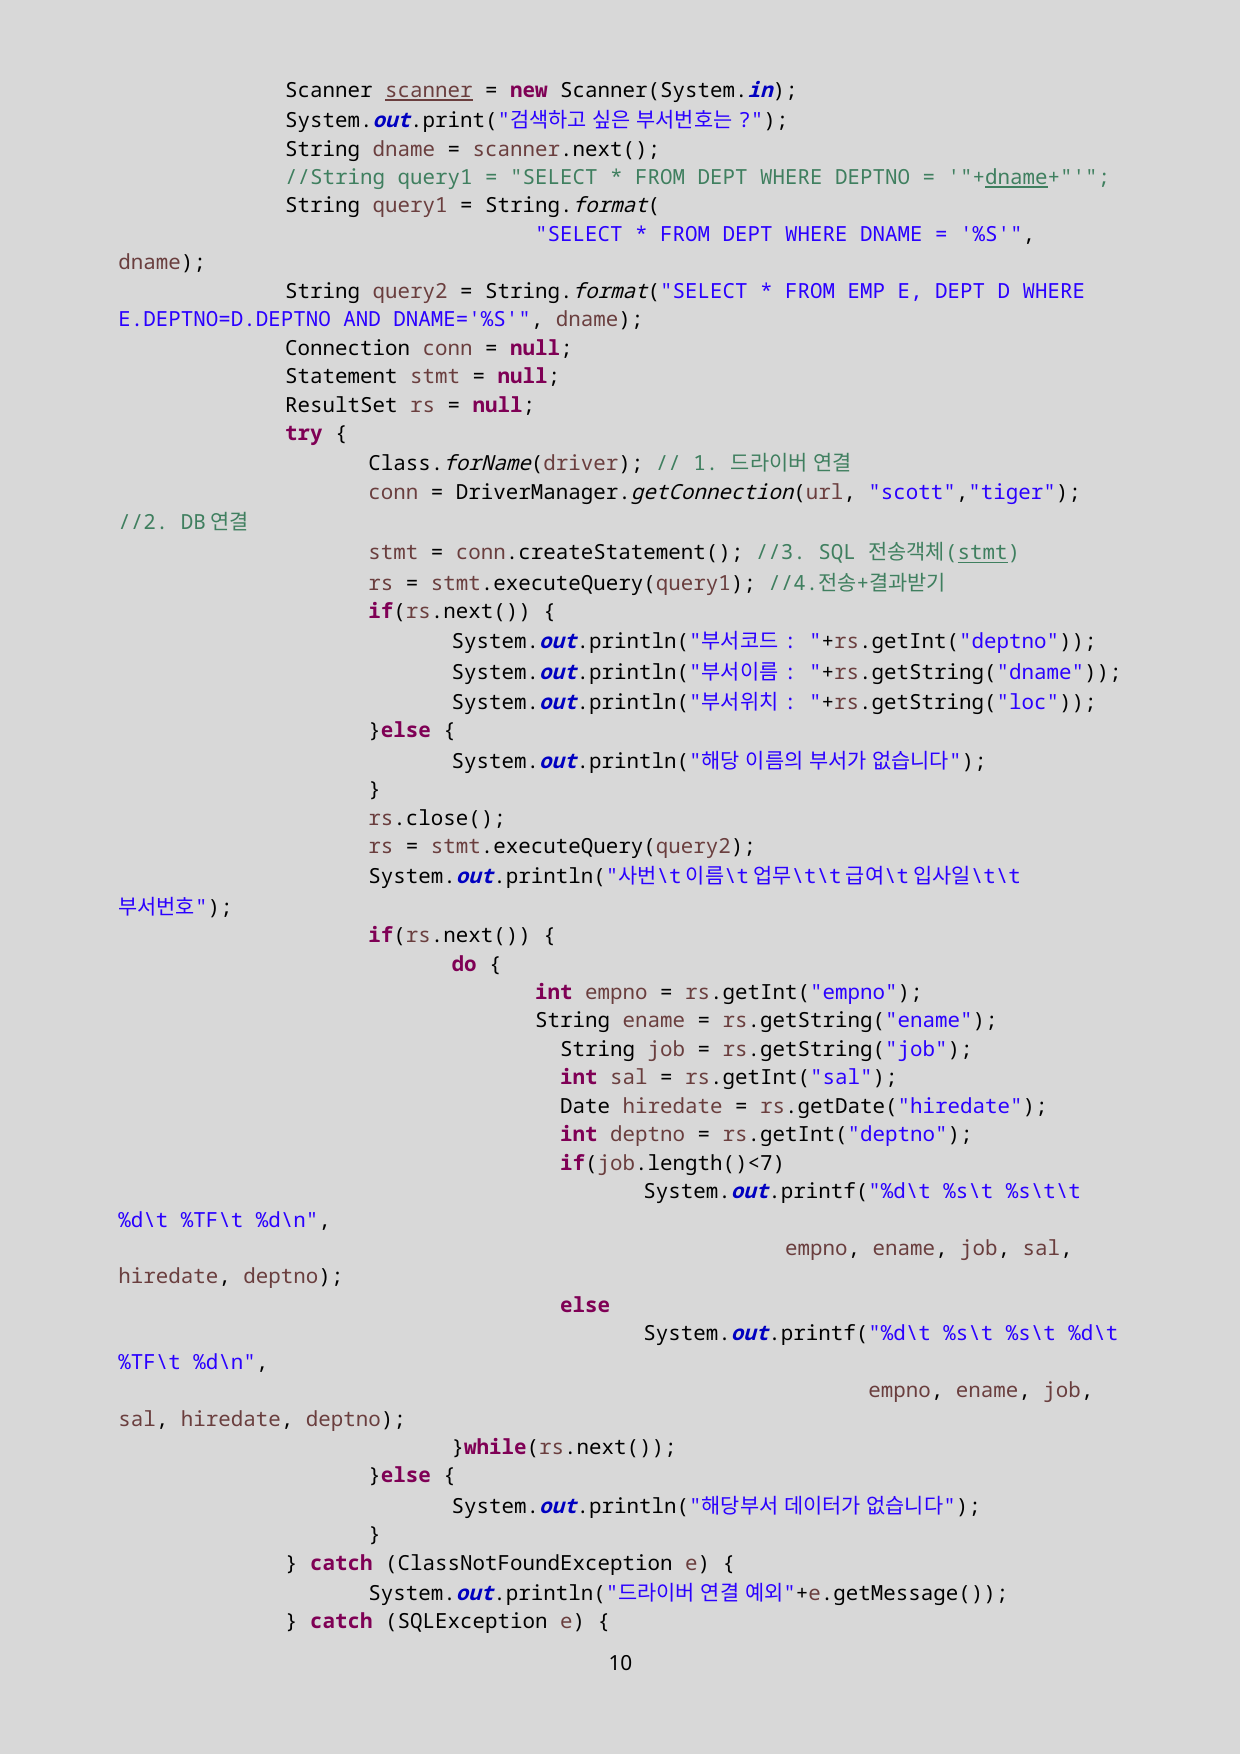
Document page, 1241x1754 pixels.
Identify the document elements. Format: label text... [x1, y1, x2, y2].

text int empno = rs.getInt("empno"); [118, 977, 1122, 1006]
text rs = stmt.executeQuery(query1); //4.전송+결과받기 [118, 566, 1122, 596]
text } catch (SQLException e) { [118, 1607, 1122, 1635]
text System.out.println("해당부서 데이터가 없습니다"); [118, 1489, 1122, 1519]
text rs.close(); [118, 803, 1122, 831]
text System.out.println("드라이버 연결 예외"+e.getMessage()); [118, 1576, 1122, 1607]
text Date hiredate = rs.getDate("hiredate"); [118, 1091, 1122, 1119]
text }while(rs.next()); [118, 1432, 1122, 1461]
text "SELECT * FROM DEPT WHERE DNAME = '%S'", dname); [118, 219, 1122, 276]
text empno, ename, job, sal, hiredate, deptno); [118, 1375, 1122, 1432]
text }else { [118, 716, 1122, 744]
text String query1 = String.format( [118, 191, 1122, 219]
text conn = DriverManager.getConnection(url, "scott","tiger"); //2. DB연결 [118, 477, 1122, 536]
text try { [118, 418, 1122, 447]
text int sal = rs.getInt("sal"); [118, 1062, 1122, 1091]
text System.out.println("부서위치 : "+rs.getString("loc")); [118, 685, 1122, 716]
text else [118, 1290, 1122, 1318]
text System.out.println("부서이름 : "+rs.getString("dname")); [118, 655, 1122, 685]
text } catch (ClassNotFoundException e) { [118, 1548, 1122, 1576]
text Class.forName(driver); // 1. 드라이버 연결 [118, 447, 1122, 477]
text if(rs.next()) { [118, 596, 1122, 625]
text //String query1 = "SELECT * FROM DEPT WHERE DEPTNO = '"+dname+"'"; [118, 162, 1122, 191]
text System.out.printf("%d\t %s\t %s\t\t %d\t %TF\t %d\n", [118, 1176, 1122, 1233]
text String query2 = String.format("SELECT * FROM EMP E, DEPT D WHERE E.DEPTNO=D.DEPTNO AND DNAME='%S'", dname); [118, 276, 1122, 333]
text System.out.printf("%d\t %s\t %s\t %d\t %TF\t %d\n", [118, 1318, 1122, 1375]
text String job = rs.getString("job"); [118, 1034, 1122, 1062]
text do { [118, 949, 1122, 977]
text System.out.println("해당 이름의 부서가 없습니다"); [118, 744, 1122, 774]
text Statement stmt = null; [118, 361, 1122, 390]
text if(rs.next()) { [118, 920, 1122, 949]
text Scanner scanner = new Scanner(System.in); [118, 75, 1122, 103]
text Connection conn = null; [118, 333, 1122, 361]
text String ename = rs.getString("ename"); [118, 1006, 1122, 1034]
text } [118, 1519, 1122, 1548]
text empno, ename, job, sal, hiredate, deptno); [118, 1233, 1122, 1290]
text }else { [118, 1461, 1122, 1489]
text String dname = scanner.next(); [118, 134, 1122, 162]
text } [118, 774, 1122, 803]
text System.out.print("검색하고 싶은 부서번호는 ?"); [118, 103, 1122, 134]
text if(job.length()<7) [118, 1148, 1122, 1176]
text int deptno = rs.getInt("deptno"); [118, 1119, 1122, 1148]
text System.out.println("부서코드 : "+rs.getInt("deptno")); [118, 625, 1122, 655]
text stmt = conn.createStatement(); //3. SQL 전송객체(stmt) [118, 536, 1122, 566]
text ResultSet rs = null; [118, 390, 1122, 418]
text rs = stmt.executeQuery(query2); [118, 831, 1122, 860]
text System.out.println("사번\t이름\t업무\t\t급여\t입사일\t\t부서번호"); [118, 860, 1122, 920]
